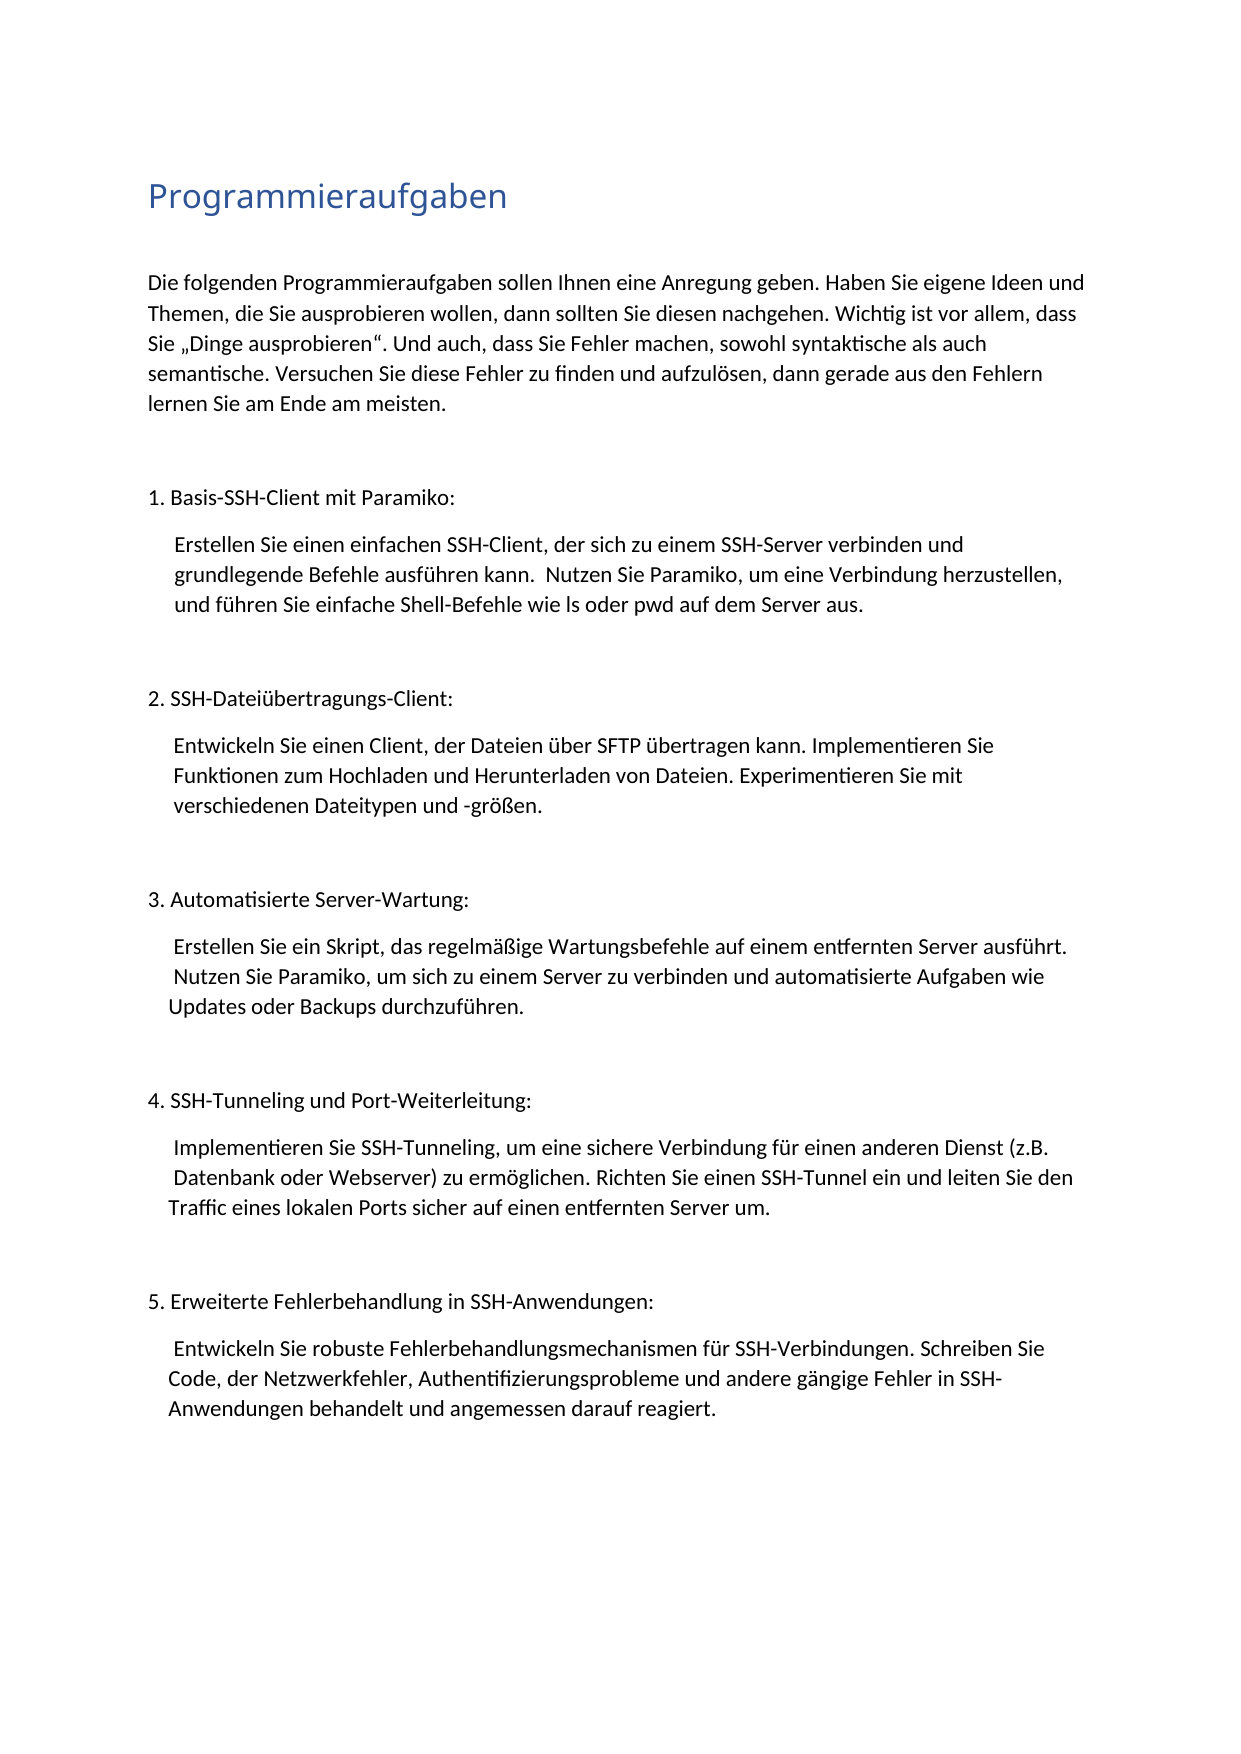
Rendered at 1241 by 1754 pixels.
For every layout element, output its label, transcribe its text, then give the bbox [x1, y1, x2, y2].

text 5. Erweiterte Fehlerbehandlung in SSH-Anwendungen: [148, 1287, 1093, 1315]
subtitle Programmieraufgaben [148, 173, 1093, 218]
text 4. SSH-Tunneling und Port-Weiterleitung: [148, 1086, 1093, 1114]
text Implementieren Sie SSH-Tunneling, um eine sichere Verbindung für einen anderen Dienst (z.B. Datenbank oder Webserver) zu ermöglichen. Richten Sie einen SSH-Tunnel ein und leiten Sie den Traffic eines lokalen Ports sicher auf einen entfernten Server um. [148, 1133, 1093, 1221]
text Erstellen Sie einen einfachen SSH-Client, der sich zu einem SSH-Server verbinden und grundlegende Befehle ausführen kann. Nutzen Sie Paramiko, um eine Verbindung herzustellen, und führen Sie einfache Shell-Befehle wie ls oder pwd auf dem Server aus. [174, 530, 1093, 618]
text 2. SSH-Dateiübertragungs-Client: [148, 684, 1093, 712]
text Erstellen Sie ein Skript, das regelmäßige Wartungsbefehle auf einem entfernten Server ausführt. Nutzen Sie Paramiko, um sich zu einem Server zu verbinden und automatisierte Aufgaben wie Updates oder Backups durchzuführen. [148, 932, 1093, 1020]
text 1. Basis-SSH-Client mit Paramiko: [148, 483, 1093, 511]
text Entwickeln Sie einen Client, der Dateien über SFTP übertragen kann. Implementieren Sie Funktionen zum Hochladen und Herunterladen von Dateien. Experimentieren Sie mit verschiedenen Dateitypen und -größen. [148, 731, 1093, 819]
text Die folgenden Programmieraufgaben sollen Ihnen eine Anregung geben. Haben Sie eigene Ideen und Themen, die Sie ausprobieren wollen, dann sollten Sie diesen nachgehen. Wichtig ist vor allem, dass Sie „Dinge ausprobieren“. Und auch, dass Sie Fehler machen, sowohl syntaktische als auch semantische. Versuchen Sie diese Fehler zu finden und aufzulösen, dann gerade aus den Fehlern lernen Sie am Ende am meisten. [148, 268, 1093, 417]
text Entwickeln Sie robuste Fehlerbehandlungsmechanismen für SSH-Verbindungen. Schreiben Sie Code, der Netzwerkfehler, Authentifizierungsprobleme und andere gängige Fehler in SSH- Anwendungen behandelt und angemessen darauf reagiert. [148, 1334, 1093, 1422]
text 3. Automatisierte Server-Wartung: [148, 885, 1093, 913]
